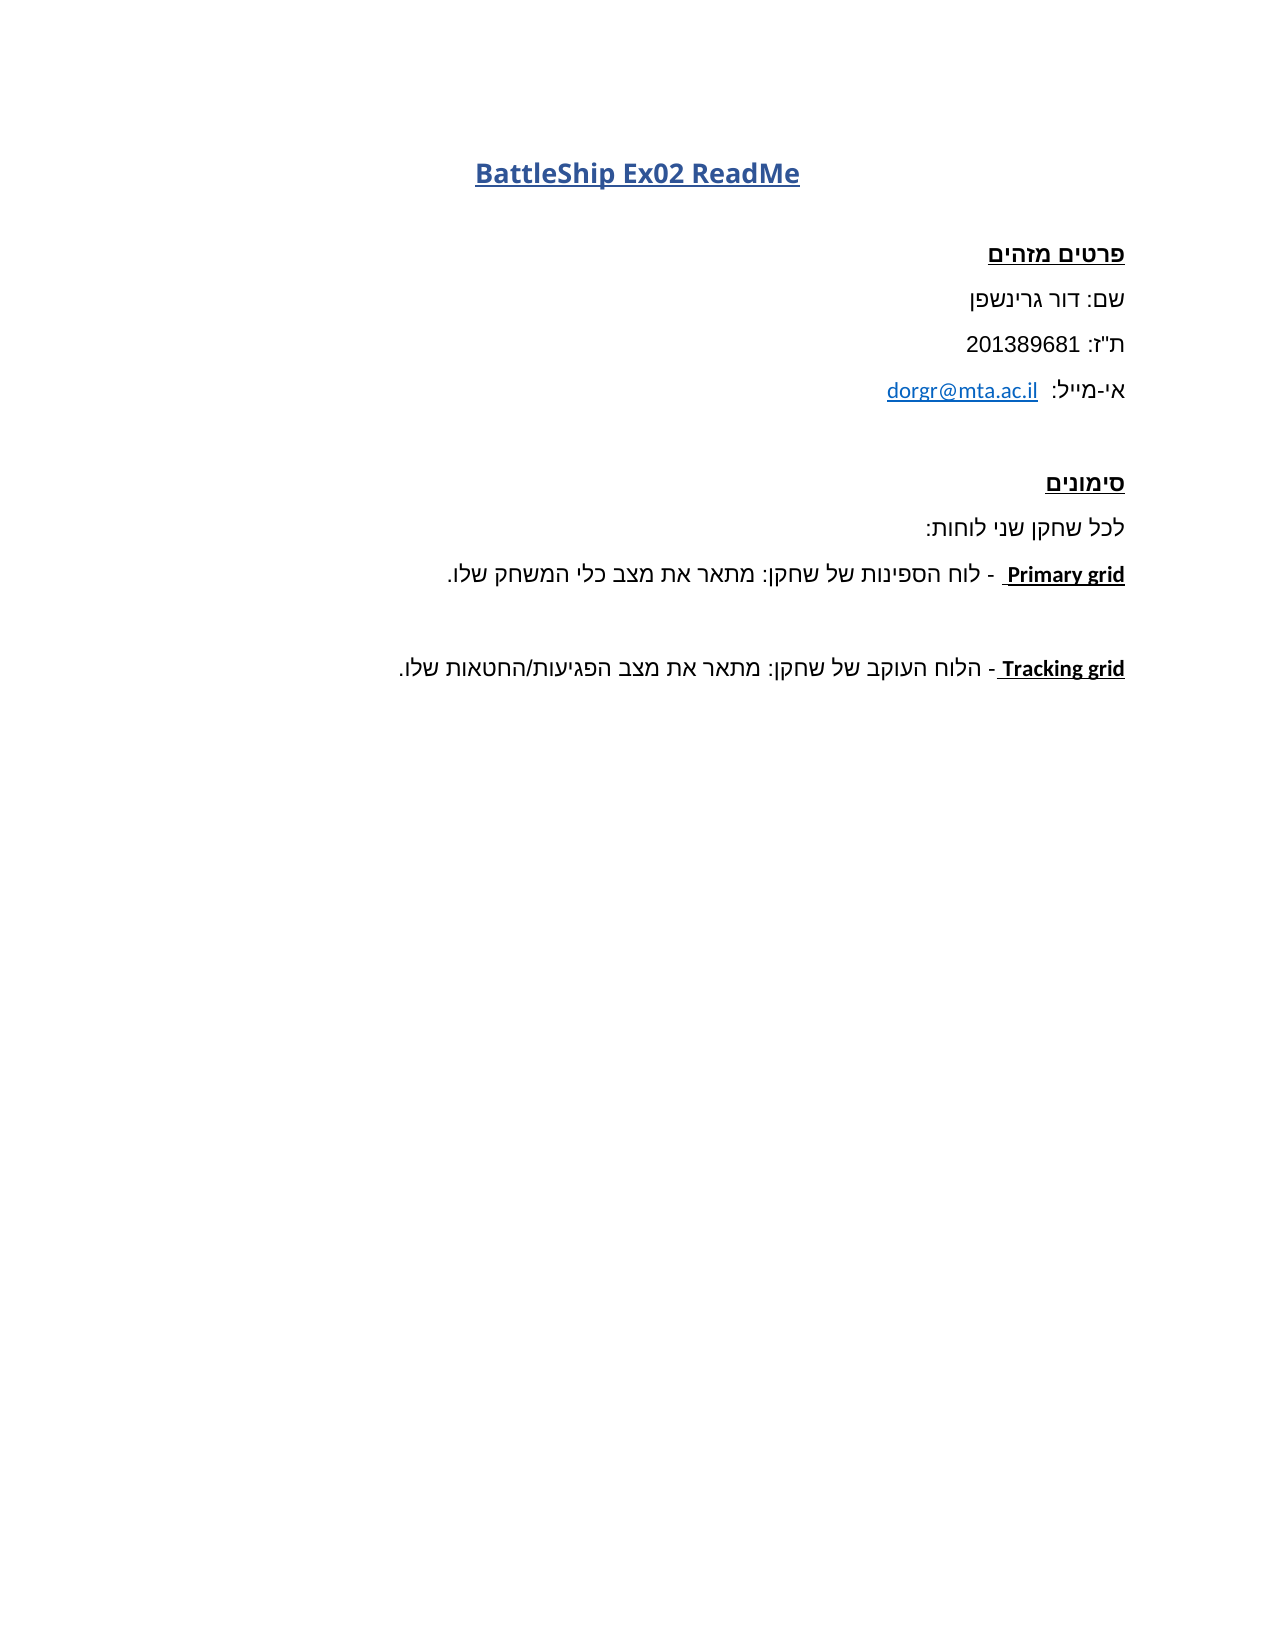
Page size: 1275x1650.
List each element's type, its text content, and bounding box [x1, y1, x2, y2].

text פרטים מזהים [150, 241, 1125, 267]
text שם: דור גרינשפן [150, 286, 1125, 312]
text אי-מייל: dorgr@mta.ac.il [150, 376, 1125, 404]
text Primary grid - לוח הספינות של שחקן: מתאר את מצב כלי המשחק שלו. [150, 560, 1125, 588]
text לכל שחקן שני לוחות: [150, 515, 1125, 541]
text ת"ז: 201389681 [150, 331, 1125, 357]
subtitle BattleShip Ex02 ReadMe [150, 154, 1125, 191]
text סימונים [150, 470, 1125, 496]
text Tracking grid - הלוח העוקב של שחקן: מתאר את מצב הפגיעות/החטאות שלו. [150, 654, 1125, 682]
